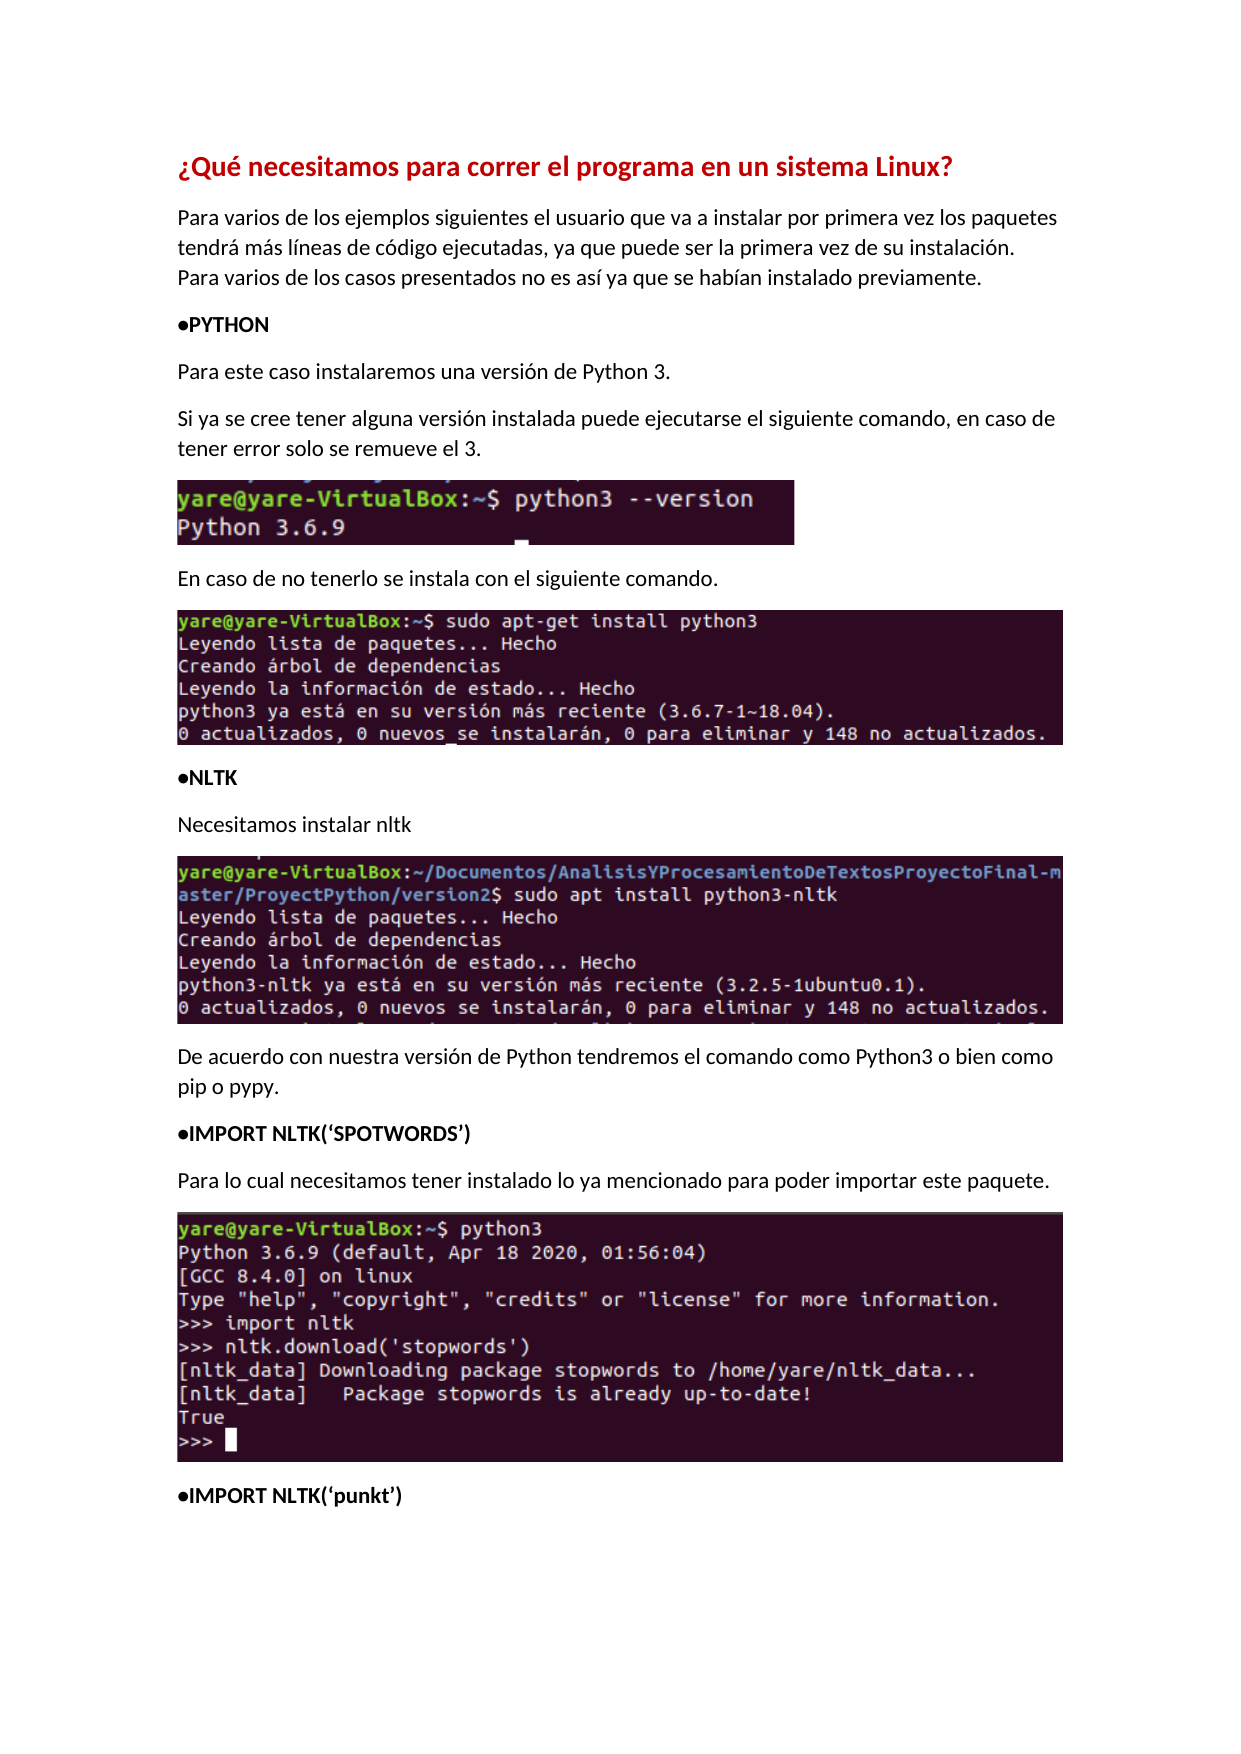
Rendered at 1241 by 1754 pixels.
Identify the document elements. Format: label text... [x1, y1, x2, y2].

text Si ya se cree tener alguna versión instalada puede ejecutarse el siguiente comando, en caso de tener error solo se remueve el 3. [177, 404, 1063, 462]
picture [177, 1212, 1063, 1462]
picture [177, 480, 795, 545]
text Para lo cual necesitamos tener instalado lo ya mencionado para poder importar este paquete. [177, 1166, 1063, 1194]
text Necesitamos instalar nltk [177, 810, 1063, 838]
text •NLTK [177, 763, 1063, 791]
text De acuerdo con nuestra versión de Python tendremos el comando como Python3 o bien como pip o pypy. [177, 1042, 1063, 1100]
text En caso de no tenerlo se instala con el siguiente comando. [177, 564, 1063, 592]
text Para este caso instalaremos una versión de Python 3. [177, 357, 1063, 385]
picture [177, 610, 1063, 745]
text •IMPORT NLTK(‘SPOTWORDS’) [177, 1119, 1063, 1147]
text •IMPORT NLTK(‘punkt’) [177, 1481, 1063, 1509]
text ¿Qué necesitamos para correr el programa en un sistema Linux? [177, 148, 1063, 183]
text Para varios de los ejemplos siguientes el usuario que va a instalar por primera vez los paquetes tendrá más líneas de código ejecutadas, ya que puede ser la primera vez de su instalación. Para varios de los casos presentados no es así ya que se habían instalado previamente. [177, 203, 1063, 291]
text •PYTHON [177, 310, 1063, 338]
picture [177, 856, 1063, 1024]
